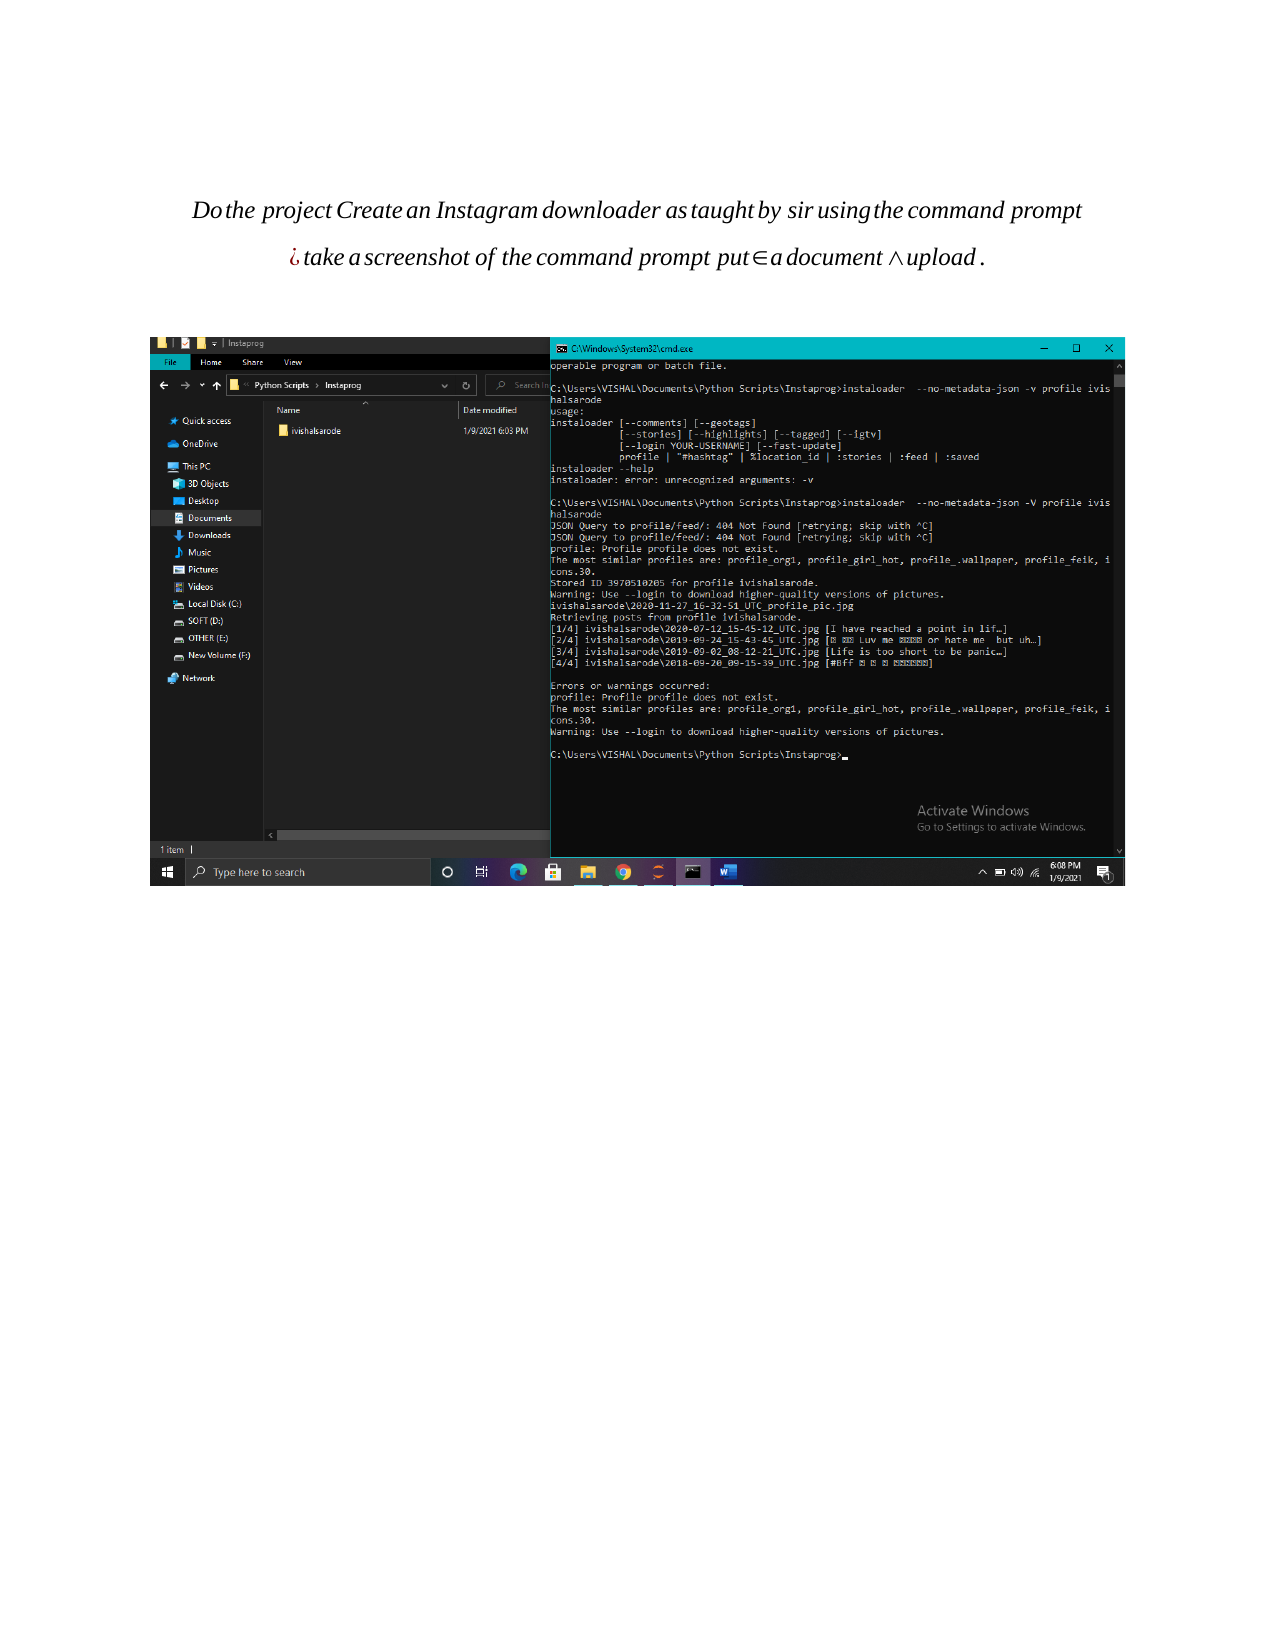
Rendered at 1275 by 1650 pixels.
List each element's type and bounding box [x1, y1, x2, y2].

picture [150, 337, 1125, 886]
